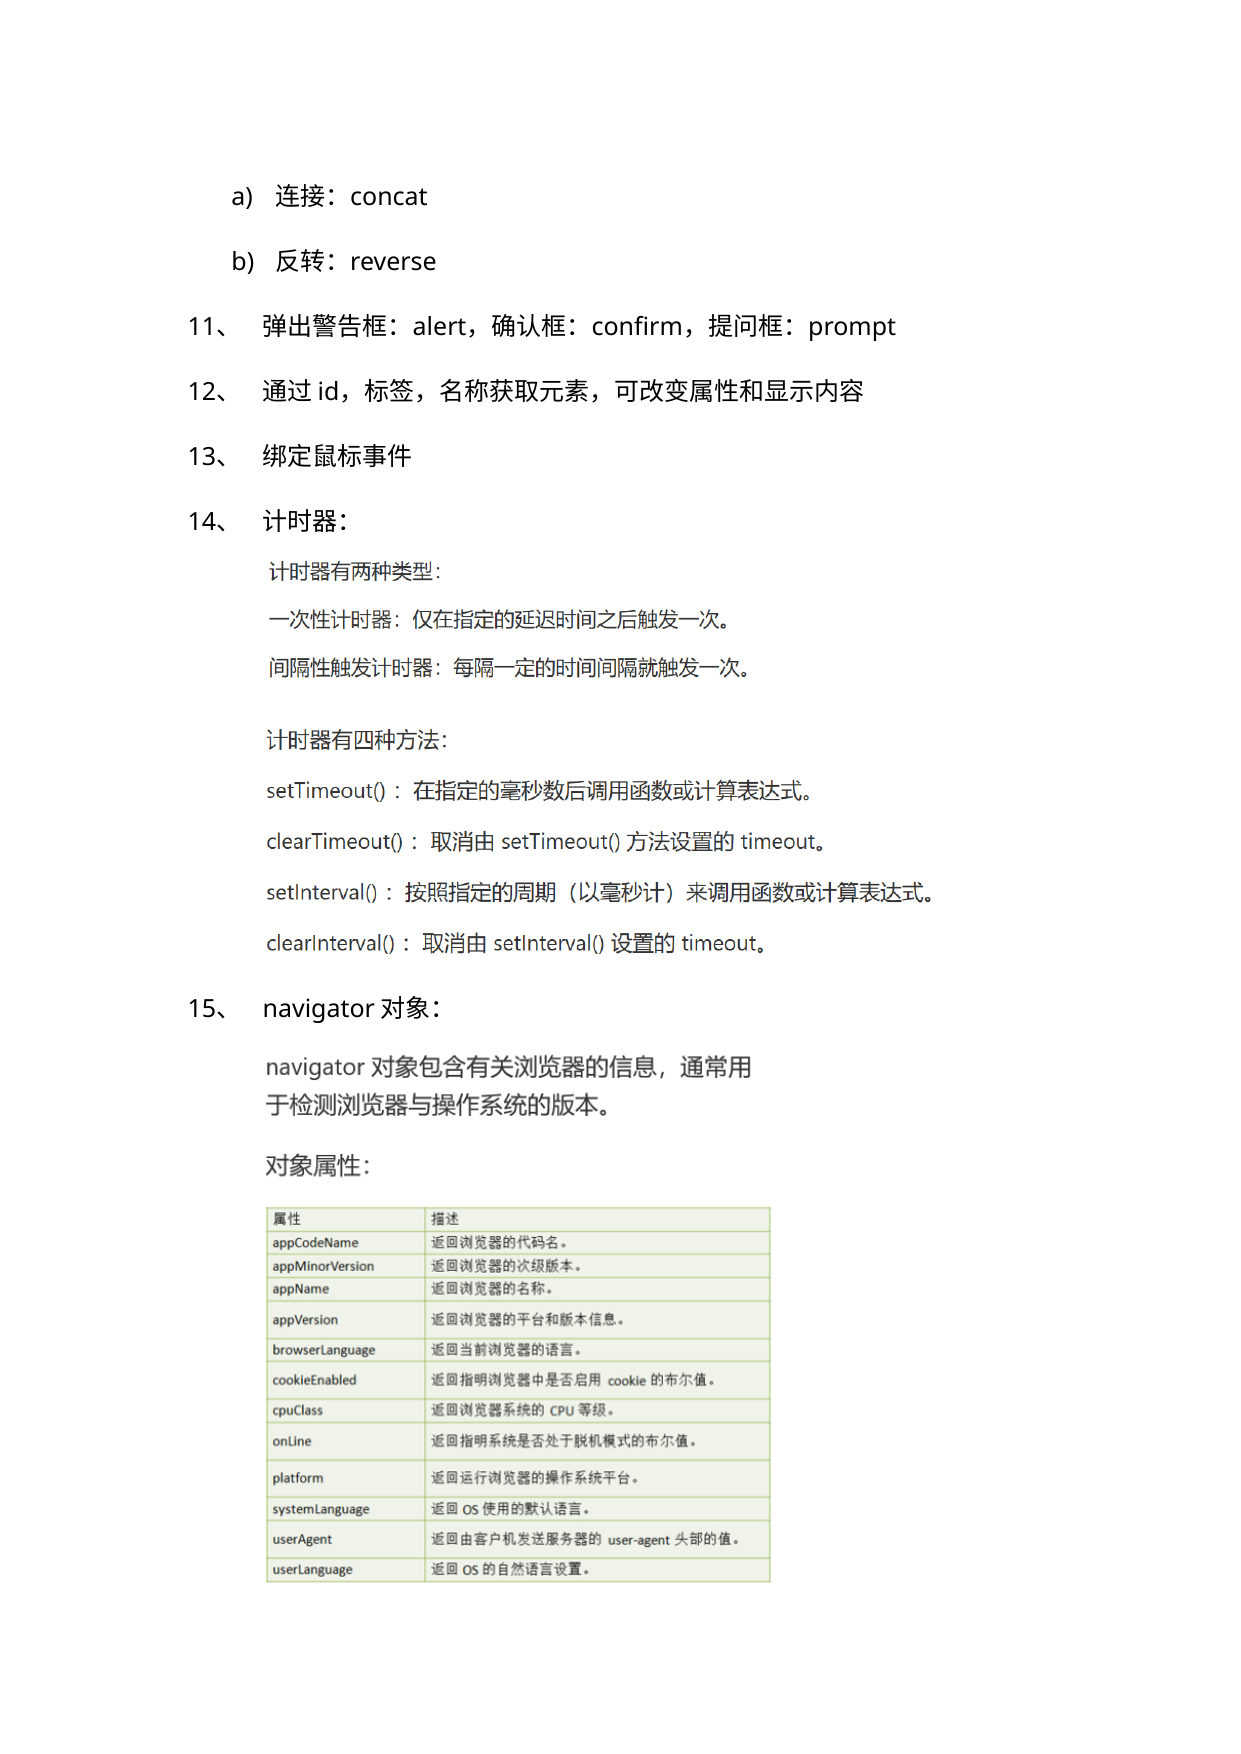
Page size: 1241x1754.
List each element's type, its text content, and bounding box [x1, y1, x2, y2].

list 通过id，标签，名称获取元素，可改变属性和显示内容 [187, 357, 1053, 422]
picture [262, 1039, 783, 1586]
list navigator对象： [187, 974, 1053, 1039]
list 弹出警告框：alert，确认框：confirm，提问框：prompt [187, 292, 1053, 357]
list 反转：reverse [231, 227, 1053, 292]
list 连接：concat [231, 162, 1053, 227]
picture [262, 714, 939, 959]
list 绑定鼠标事件 [187, 422, 1053, 487]
list 计时器： [187, 487, 1053, 552]
picture [262, 552, 752, 692]
